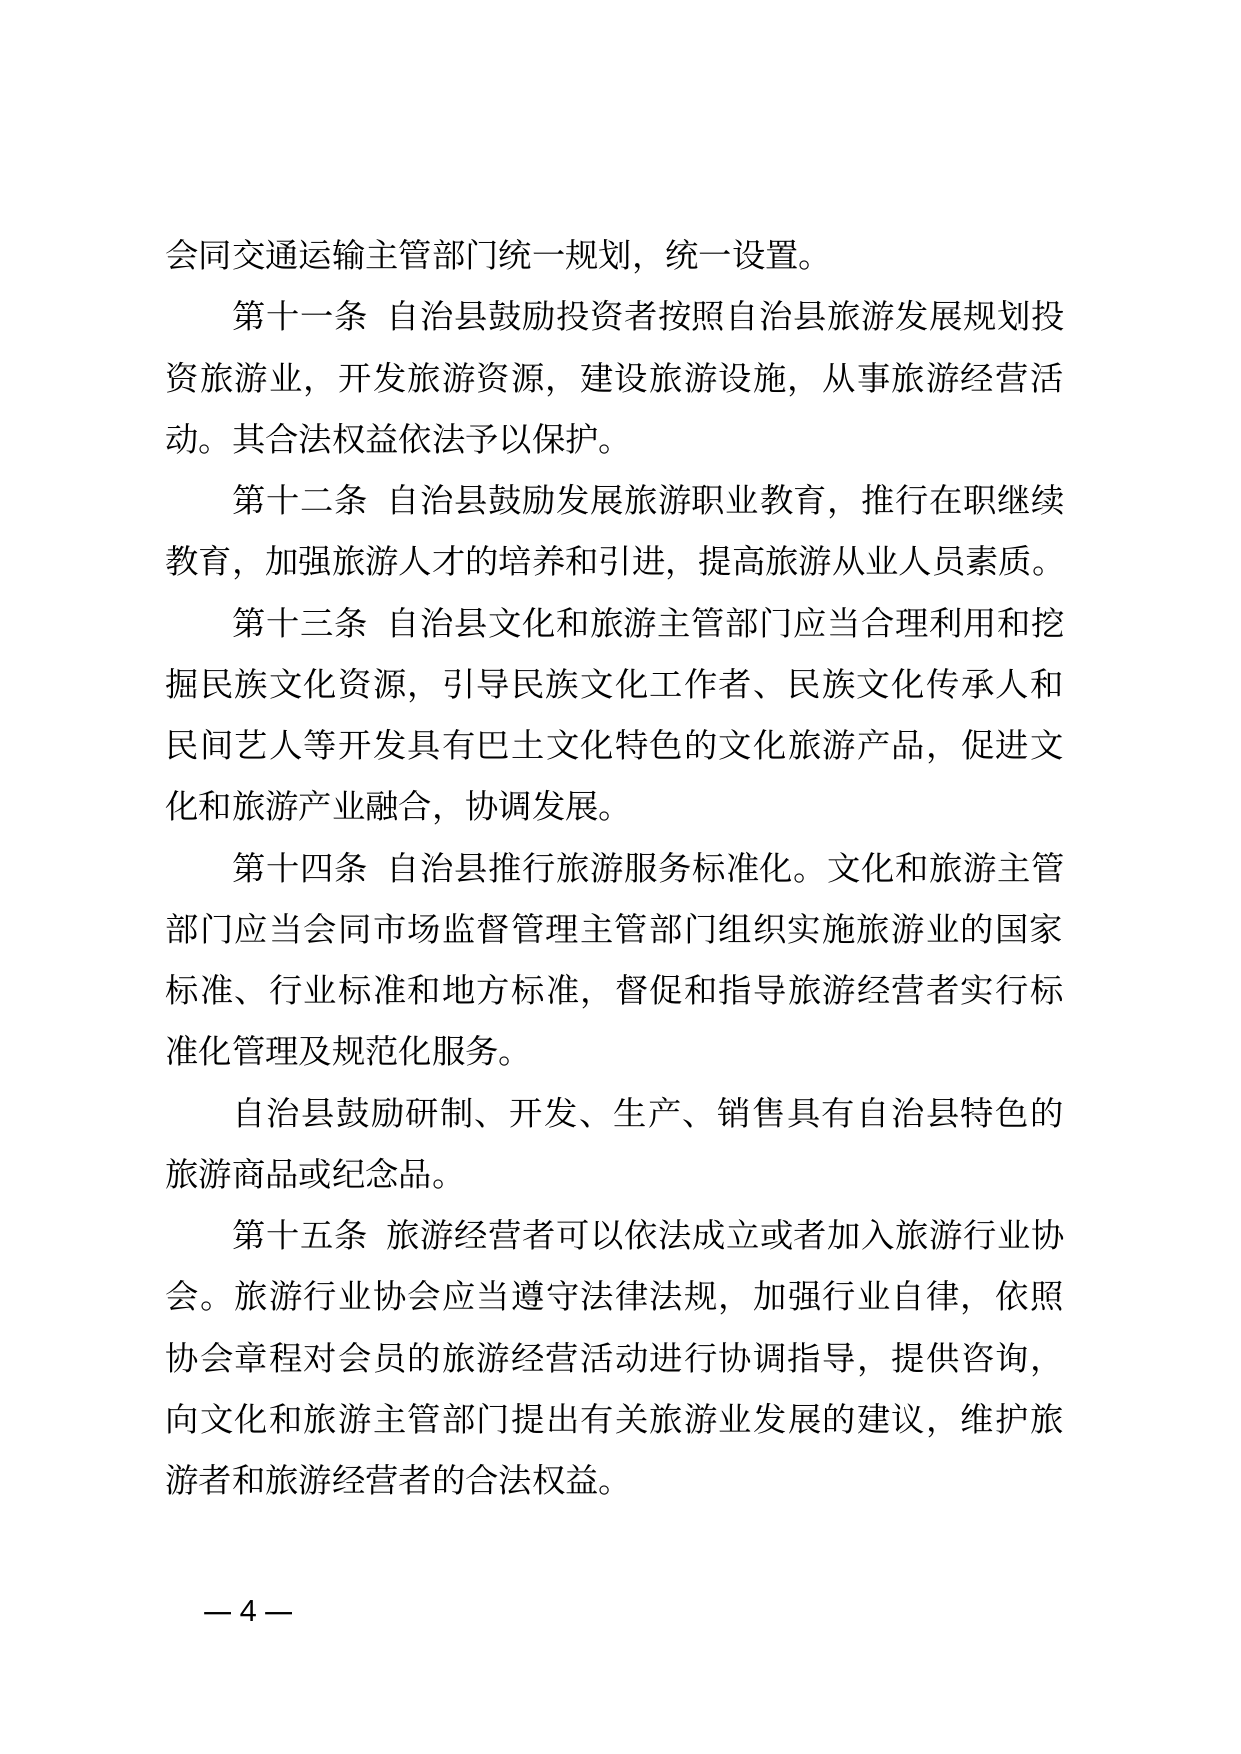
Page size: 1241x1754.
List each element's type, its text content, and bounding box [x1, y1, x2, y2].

text 第十二条 自治县鼓励发展旅游职业教育，推行在职继续教育，加强旅游人才的培养和引进，提高旅游从业人员素质。 [165, 463, 1065, 586]
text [165, 218, 1065, 280]
text 第十五条 旅游经营者可以依法成立或者加入旅游行业协会。旅游行业协会应当遵守法律法规，加强行业自律，依照协会章程对会员的旅游经营活动进行协调指导，提供咨询，向文化和旅游主管部门提出有关旅游业发展的建议，维护旅游者和旅游经营者的合法权益。 [165, 1198, 1065, 1505]
text 第十四条 自治县推行旅游服务标准化。文化和旅游主管部门应当会同市场监督管理主管部门组织实施旅游业的国家标准、行业标准和地方标准，督促和指导旅游经营者实行标准化管理及规范化服务。 [165, 831, 1065, 1076]
text 第十一条 自治县鼓励投资者按照自治县旅游发展规划投资旅游业，开发旅游资源，建设旅游设施，从事旅游经营活动。其合法权益依法予以保护。 [165, 280, 1065, 463]
text 第十三条 自治县文化和旅游主管部门应当合理利用和挖掘民族文化资源，引导民族文化工作者、民族文化传承人和民间艺人等开发具有巴土文化特色的文化旅游产品，促进文化和旅游产业融合，协调发展。 [165, 586, 1065, 831]
text 自治县鼓励研制、开发、生产、销售具有自治县特色的旅游商品或纪念品。 [165, 1076, 1065, 1198]
